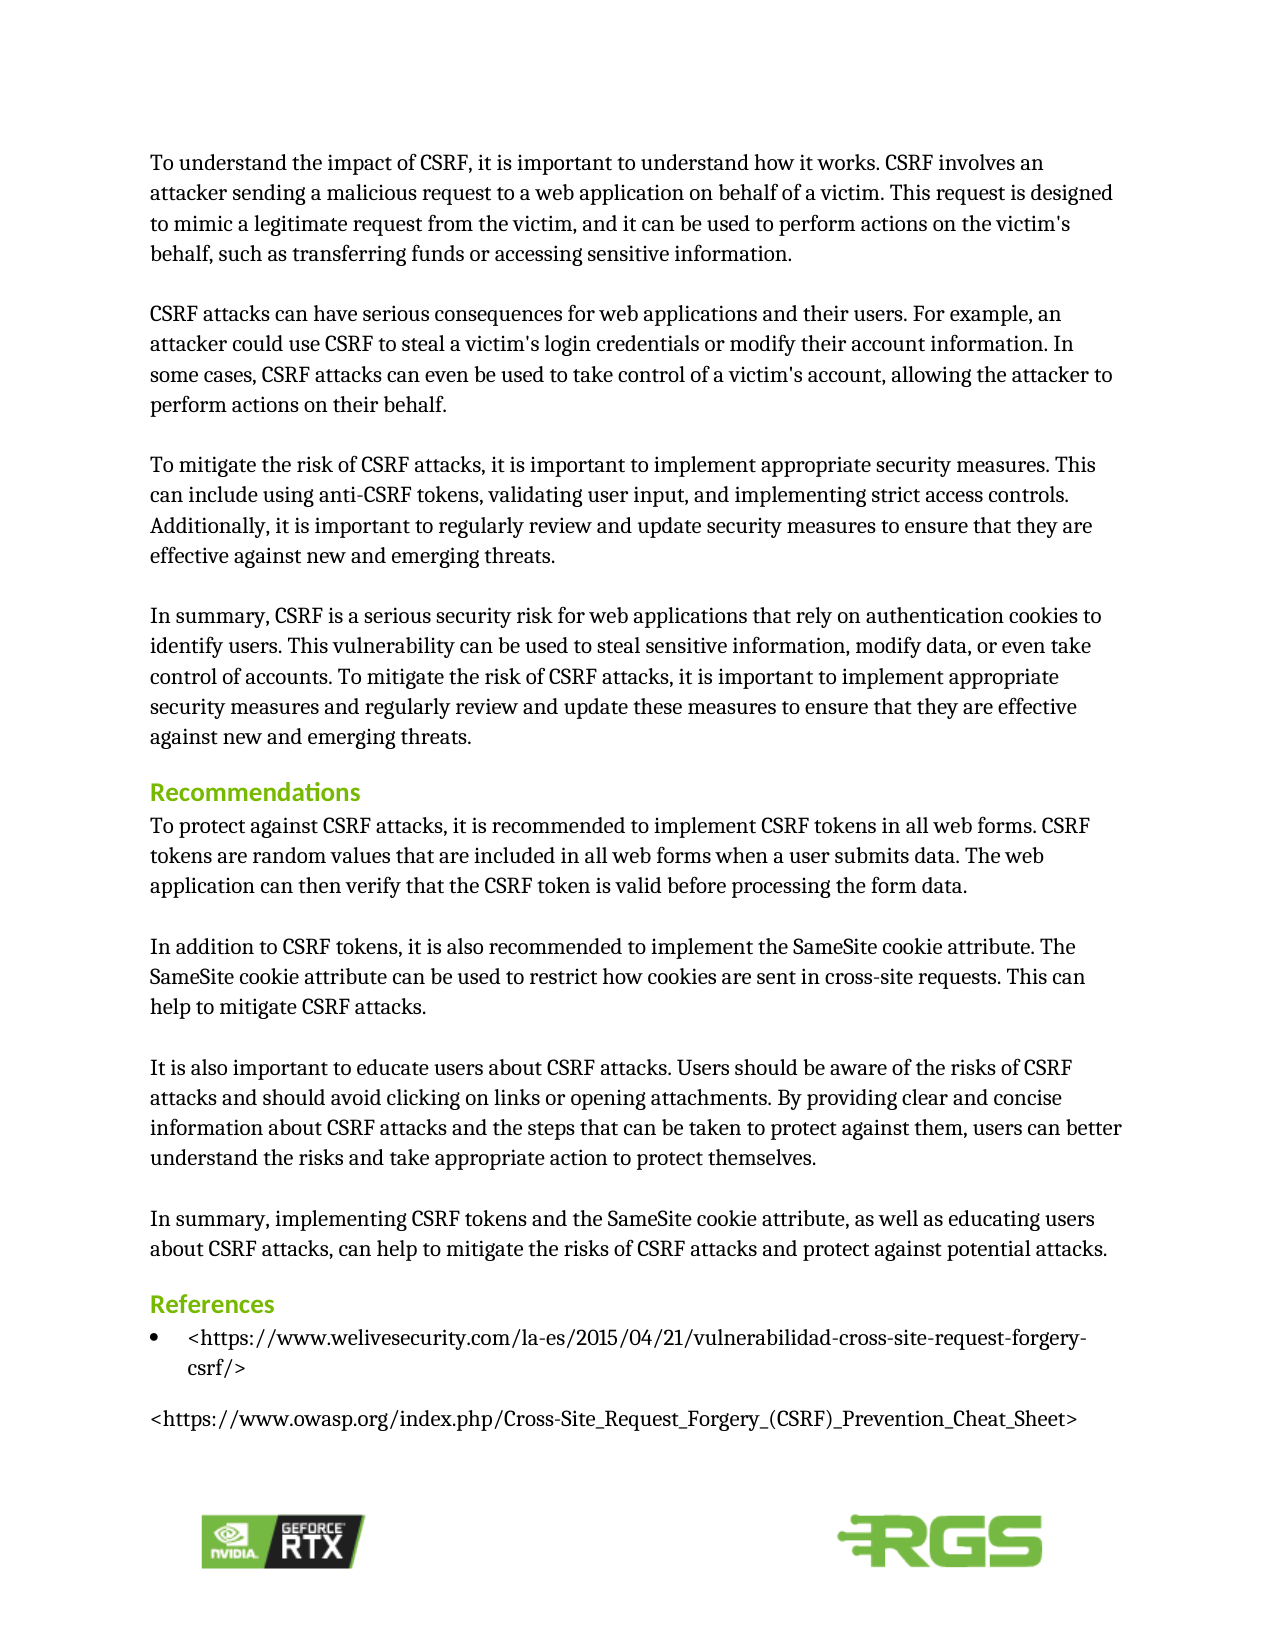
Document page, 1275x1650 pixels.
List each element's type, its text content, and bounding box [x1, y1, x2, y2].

text To protect against CSRF attacks, it is recommended to implement CSRF tokens in all web forms. CSRF tokens are random values that are included in all web forms when a user submits data. The web application can then verify that the CSRF token is valid before processing the form data. In addition to CSRF tokens, it is also recommended to implement the SameSite cookie attribute. The SameSite cookie attribute can be used to restrict how cookies are sent in cross-site requests. This can help to mitigate CSRF attacks. It is also important to educate users about CSRF attacks. Users should be aware of the risks of CSRF attacks and should avoid clicking on links or opening attachments. By providing clear and concise information about CSRF attacks and the steps that can be taken to protect against them, users can better understand the risks and take appropriate action to protect themselves. In summary, implementing CSRF tokens and the SameSite cookie attribute, as well as educating users about CSRF attacks, can help to mitigate the risks of CSRF attacks and protect against potential attacks. [150, 813, 1125, 1262]
subtitle References [150, 1287, 1125, 1320]
picture [168, 1490, 1069, 1575]
list <https://www.welivesecurity.com/la-es/2015/04/21/vulnerabilidad-cross-site-request-forgery-csrf/> [150, 1325, 1125, 1381]
subtitle Recommendations [150, 775, 1125, 808]
text <https://www.owasp.org/index.php/Cross-Site_Request_Forgery_(CSRF)_Prevention_Cheat_Sheet> [150, 1406, 1125, 1432]
